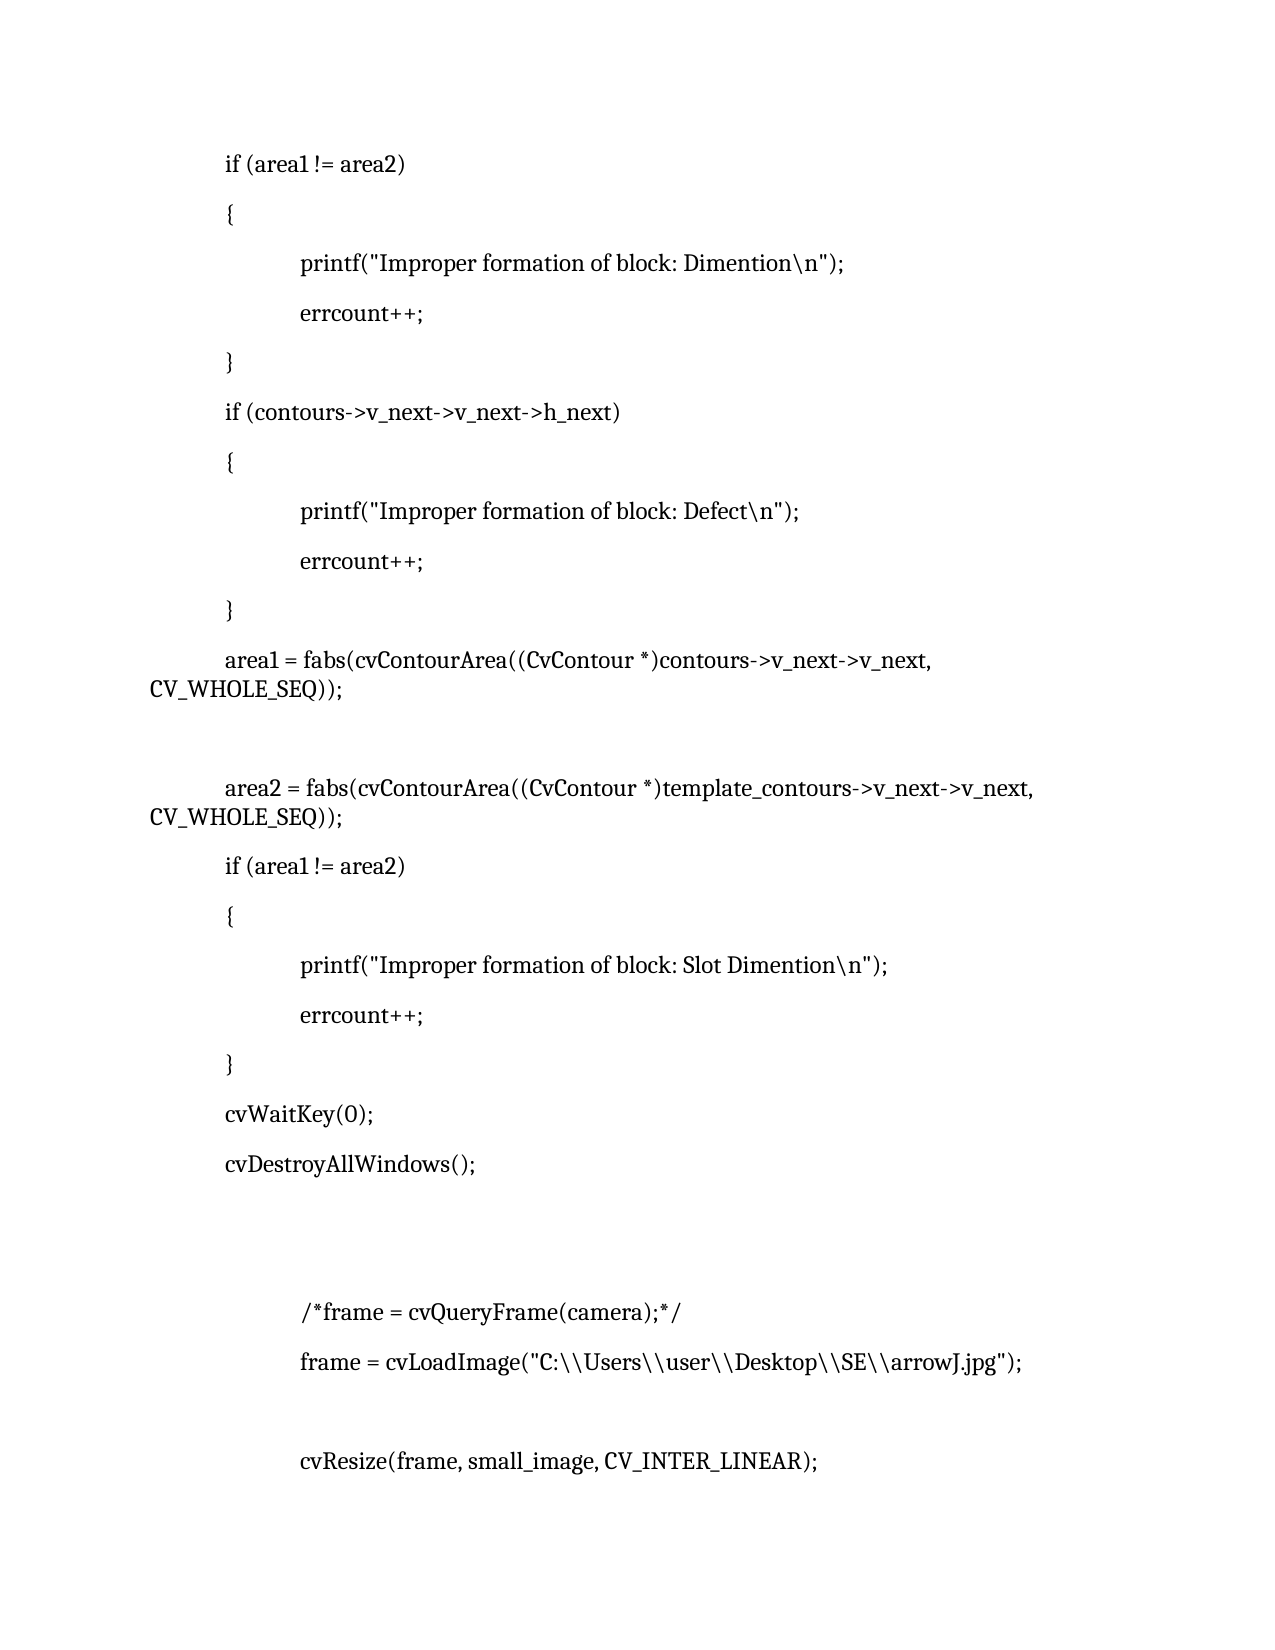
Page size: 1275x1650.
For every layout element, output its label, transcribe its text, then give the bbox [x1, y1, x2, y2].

text } [150, 348, 1125, 377]
text printf("Improper formation of block: Defect\n"); [150, 497, 1125, 526]
text { [150, 902, 1125, 930]
text area1 = fabs(cvContourArea((CvContour *)contours->v_next->v_next, CV_WHOLE_SEQ)); [150, 646, 1125, 703]
text frame = cvLoadImage("C:\\Users\\user\\Desktop\\SE\\arrowJ.jpg"); [150, 1348, 1125, 1377]
text { [150, 447, 1125, 476]
text cvWaitKey(0); [150, 1100, 1125, 1129]
text printf("Improper formation of block: Dimention\n"); [150, 249, 1125, 278]
text if (contours->v_next->v_next->h_next) [150, 398, 1125, 427]
text if (area1 != area2) [150, 150, 1125, 179]
text if (area1 != area2) [150, 852, 1125, 881]
text { [150, 199, 1125, 228]
text errcount++; [150, 1001, 1125, 1029]
text cvResize(frame, small_image, CV_INTER_LINEAR); [150, 1447, 1125, 1476]
text } [150, 596, 1125, 625]
text printf("Improper formation of block: Slot Dimention\n"); [150, 951, 1125, 980]
text cvDestroyAllWindows(); [150, 1149, 1125, 1178]
text errcount++; [150, 547, 1125, 575]
text /*frame = cvQueryFrame(camera);*/ [150, 1298, 1125, 1327]
text area2 = fabs(cvContourArea((CvContour *)template_contours->v_next->v_next, CV_WHOLE_SEQ)); [150, 774, 1125, 831]
text errcount++; [150, 299, 1125, 327]
text } [150, 1050, 1125, 1079]
